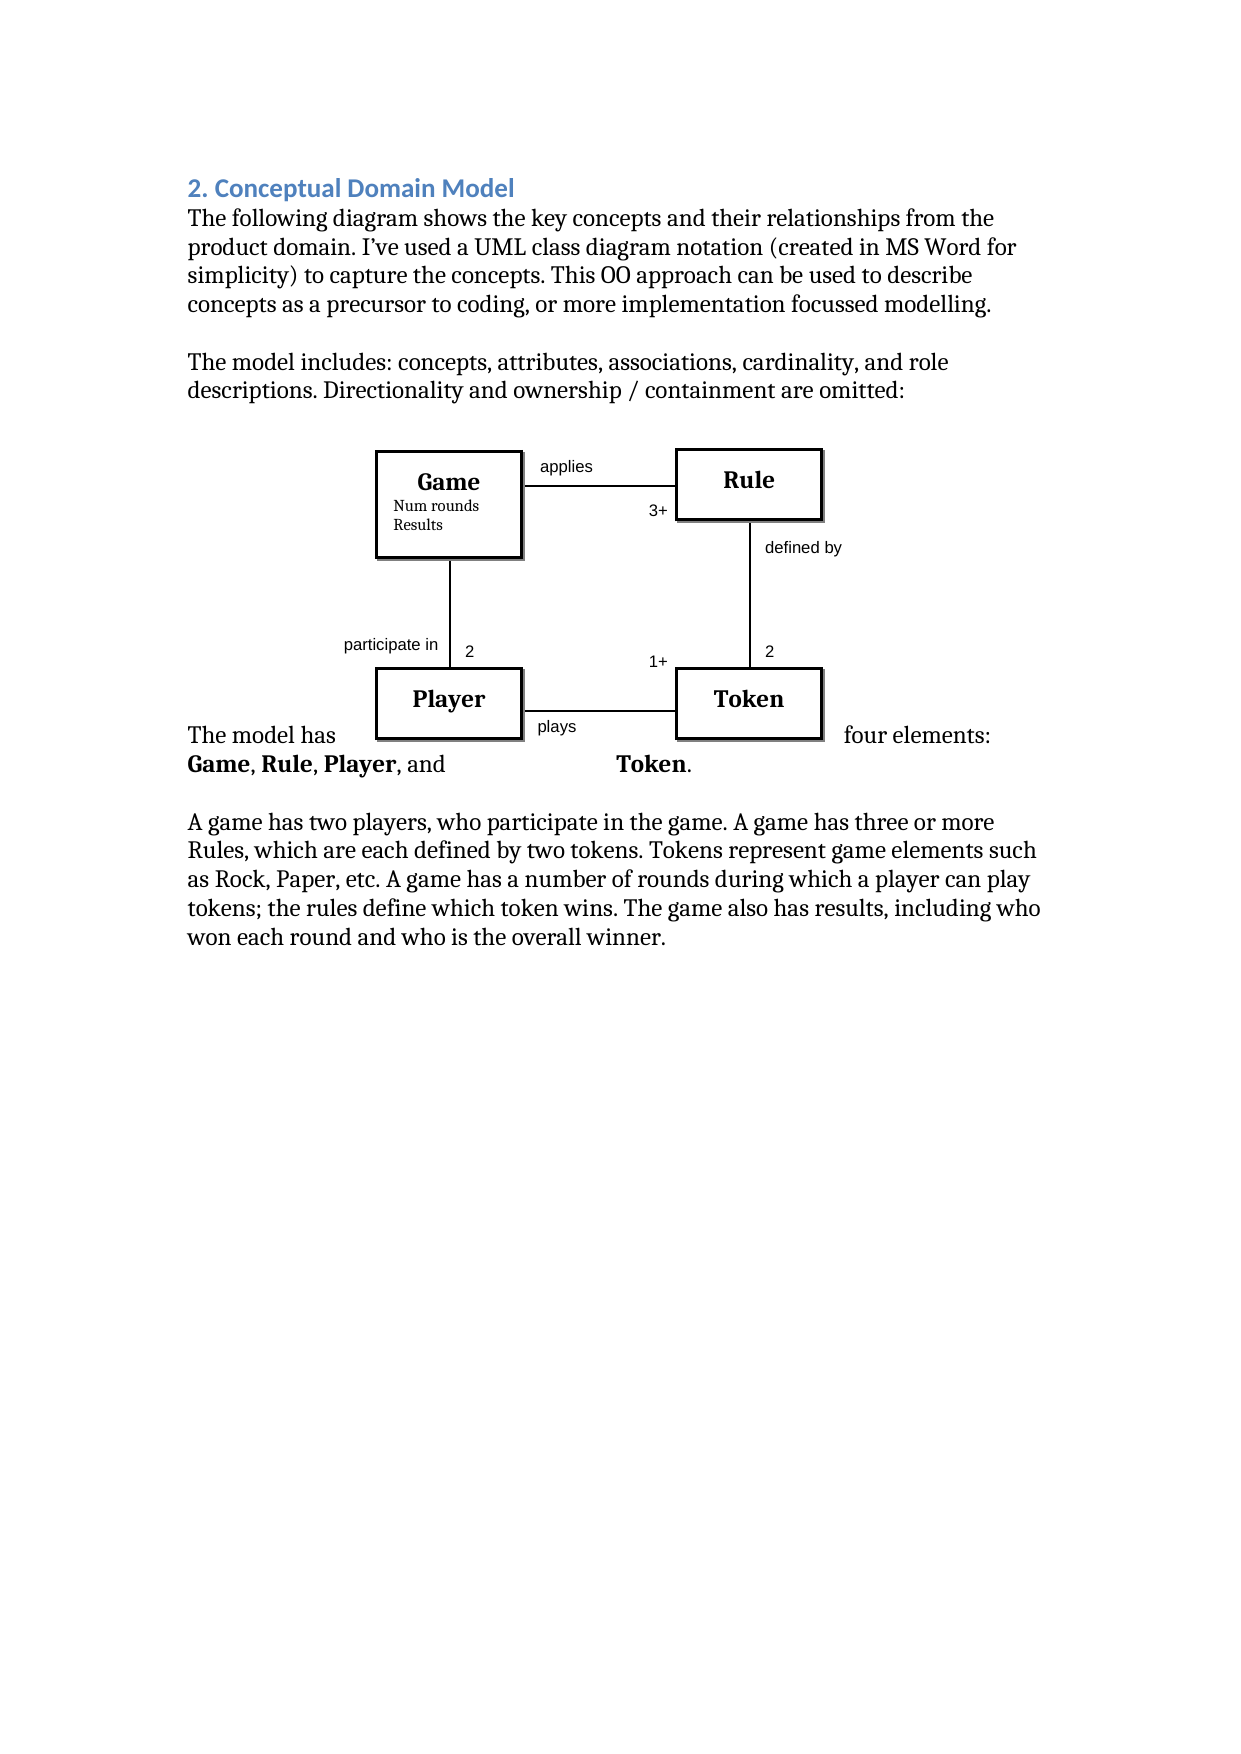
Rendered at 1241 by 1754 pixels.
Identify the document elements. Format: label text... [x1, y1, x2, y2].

text The following diagram shows the key concepts and their relationships from the product domain. I’ve used a UML class diagram notation (created in MS Word for simplicity) to capture the concepts. This OO approach can be used to describe concepts as a precursor to coding, or more implementation focussed modelling. [187, 204, 1053, 319]
text The model has four elements: Game, Rule, Player, and Token. [187, 721, 1053, 779]
text The model includes: concepts, attributes, associations, cardinality, and role descriptions. Directionality and ownership / containment are omitted: [187, 348, 1053, 405]
text A game has two players, who participate in the game. A game has three or more Rules, which are each defined by two tokens. Tokens represent game elements such as Rock, Paper, etc. A game has a number of rounds during which a player can play tokens; the rules define which token wins. The game also has results, including who won each round and who is the overall winner. [187, 808, 1053, 951]
subtitle 2. Conceptual Domain Model [187, 171, 1053, 204]
